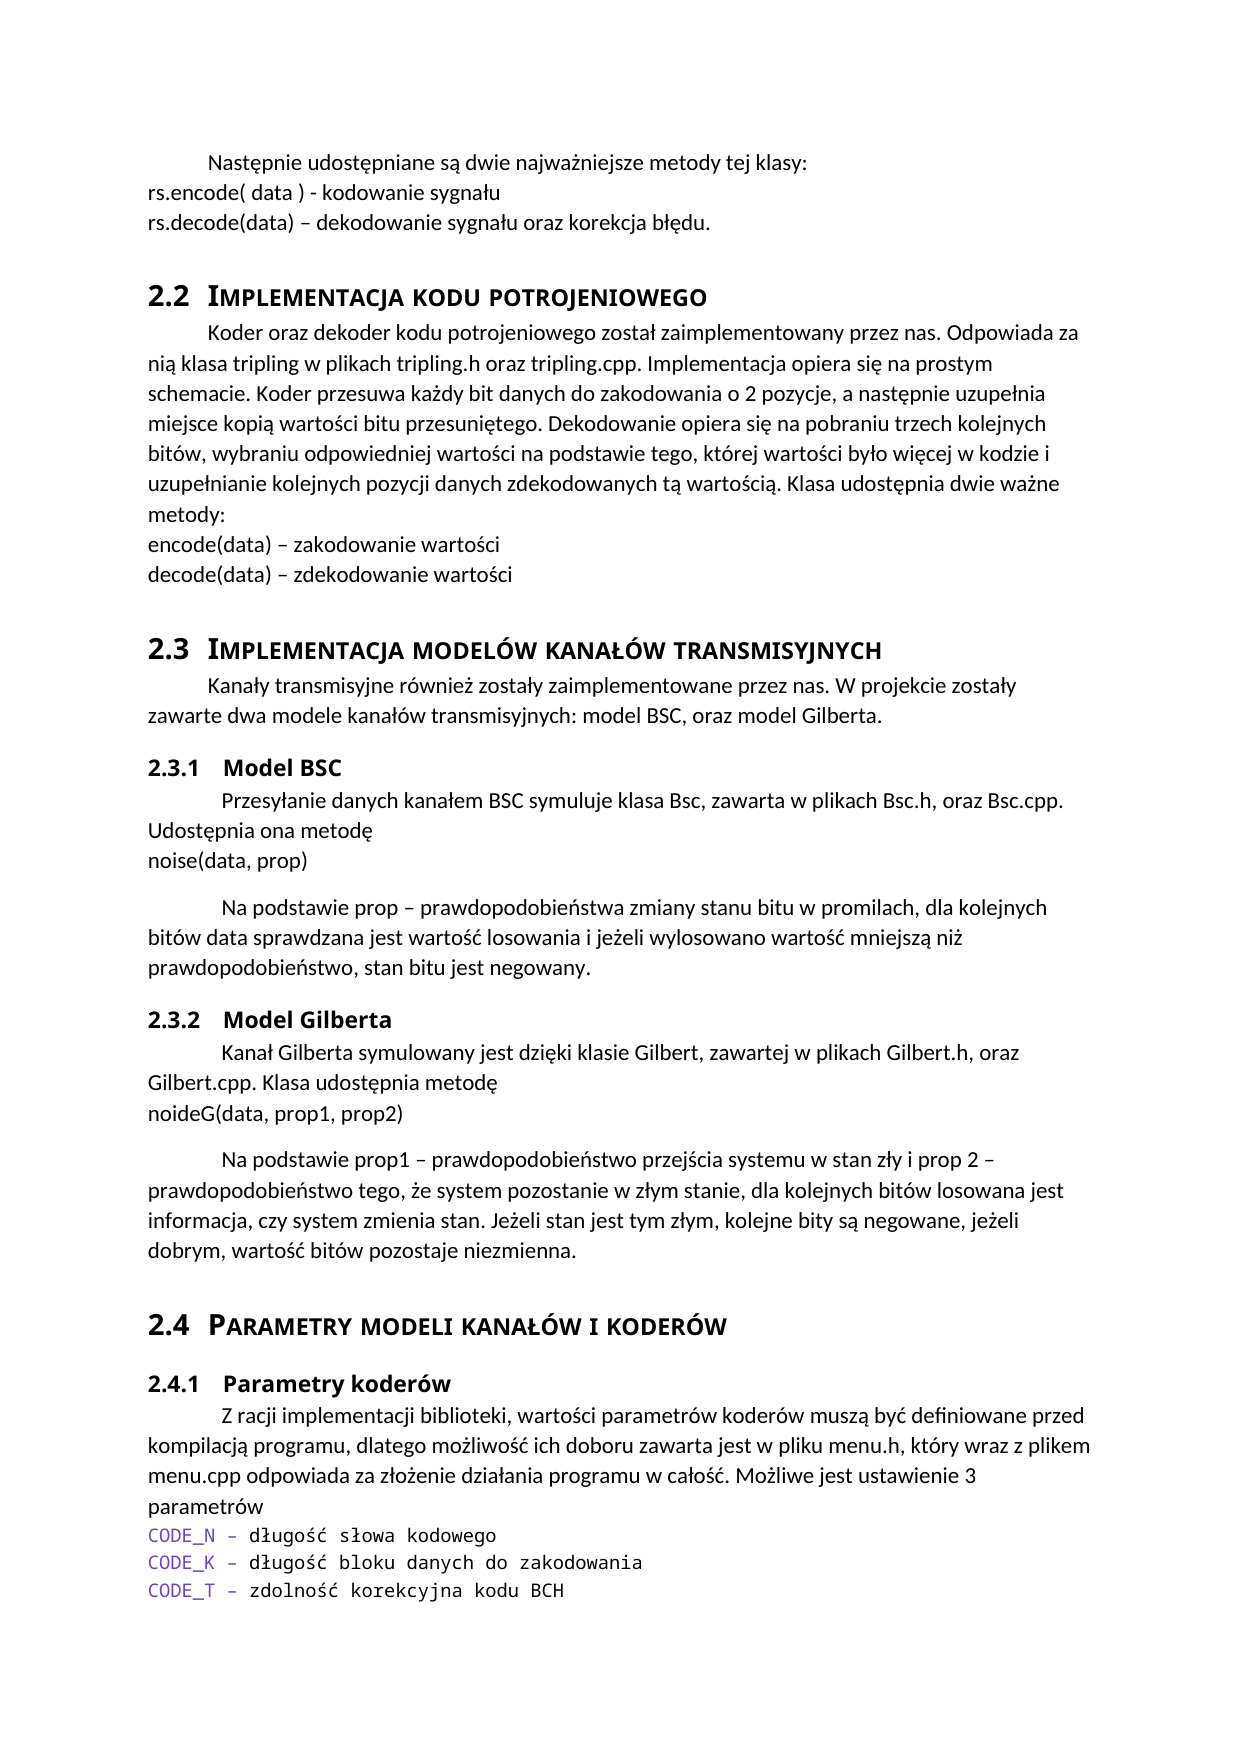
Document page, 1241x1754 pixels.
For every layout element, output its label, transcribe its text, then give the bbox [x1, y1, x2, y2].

text Na podstawie prop1 – prawdopodobieństwo przejścia systemu w stan zły i prop 2 – prawdopodobieństwo tego, że system pozostanie w złym stanie, dla kolejnych bitów losowana jest informacja, czy system zmienia stan. Jeżeli stan jest tym złym, kolejne bity są negowane, jeżeli dobrym, wartość bitów pozostaje niezmienna. [148, 1146, 1093, 1264]
text Przesyłanie danych kanałem BSC symuluje klasa Bsc, zawarta w plikach Bsc.h, oraz Bsc.cpp. Udostępnia ona metodę noise(data, prop) [148, 786, 1093, 874]
subtitle Model Gilberta [148, 1004, 1093, 1036]
text Z racji implementacji biblioteki, wartości parametrów koderów muszą być definiowane przed kompilacją programu, dlatego możliwość ich doboru zawarta jest w pliku menu.h, który wraz z plikem menu.cpp odpowiada za złożenie działania programu w całość. Możliwe jest ustawienie 3 parametrów CODE_N – długość słowa kodowego CODE_K – długość bloku danych do zakodowania CODE_T – zdolność korekcyjna kodu BCH [148, 1401, 1093, 1602]
text Następnie udostępniane są dwie najważniejsze metody tej klasy: rs.encode( data ) - kodowanie sygnału rs.decode(data) – dekodowanie sygnału oraz korekcja błędu. [148, 148, 1093, 236]
subtitle Parametry koderów [148, 1367, 1093, 1399]
text Na podstawie prop – prawdopodobieństwa zmiany stanu bitu w promilach, dla kolejnych bitów data sprawdzana jest wartość losowania i jeżeli wylosowano wartość mniejszą niż prawdopodobieństwo, stan bitu jest negowany. [148, 893, 1093, 981]
subtitle Parametry modeli kanałów i koderów [148, 1304, 1093, 1343]
subtitle Model BSC [148, 752, 1093, 783]
subtitle Implementacja kodu potrojeniowego [148, 276, 1093, 315]
text Kanał Gilberta symulowany jest dzięki klasie Gilbert, zawartej w plikach Gilbert.h, oraz Gilbert.cpp. Klasa udostępnia metodę noideG(data, prop1, prop2) [148, 1038, 1093, 1127]
subtitle Implementacja modelów kanałów transmisyjnych [148, 628, 1093, 668]
text Koder oraz dekoder kodu potrojeniowego został zaimplementowany przez nas. Odpowiada za nią klasa tripling w plikach tripling.h oraz tripling.cpp. Implementacja opiera się na prostym schemacie. Koder przesuwa każdy bit danych do zakodowania o 2 pozycje, a następnie uzupełnia miejsce kopią wartości bitu przesuniętego. Dekodowanie opiera się na pobraniu trzech kolejnych bitów, wybraniu odpowiedniej wartości na podstawie tego, której wartości było więcej w kodzie i uzupełnianie kolejnych pozycji danych zdekodowanych tą wartością. Klasa udostępnia dwie ważne metody: encode(data) – zakodowanie wartości decode(data) – zdekodowanie wartości [148, 318, 1093, 588]
text Kanały transmisyjne również zostały zaimplementowane przez nas. W projekcie zostały zawarte dwa modele kanałów transmisyjnych: model BSC, oraz model Gilberta. [148, 671, 1093, 729]
